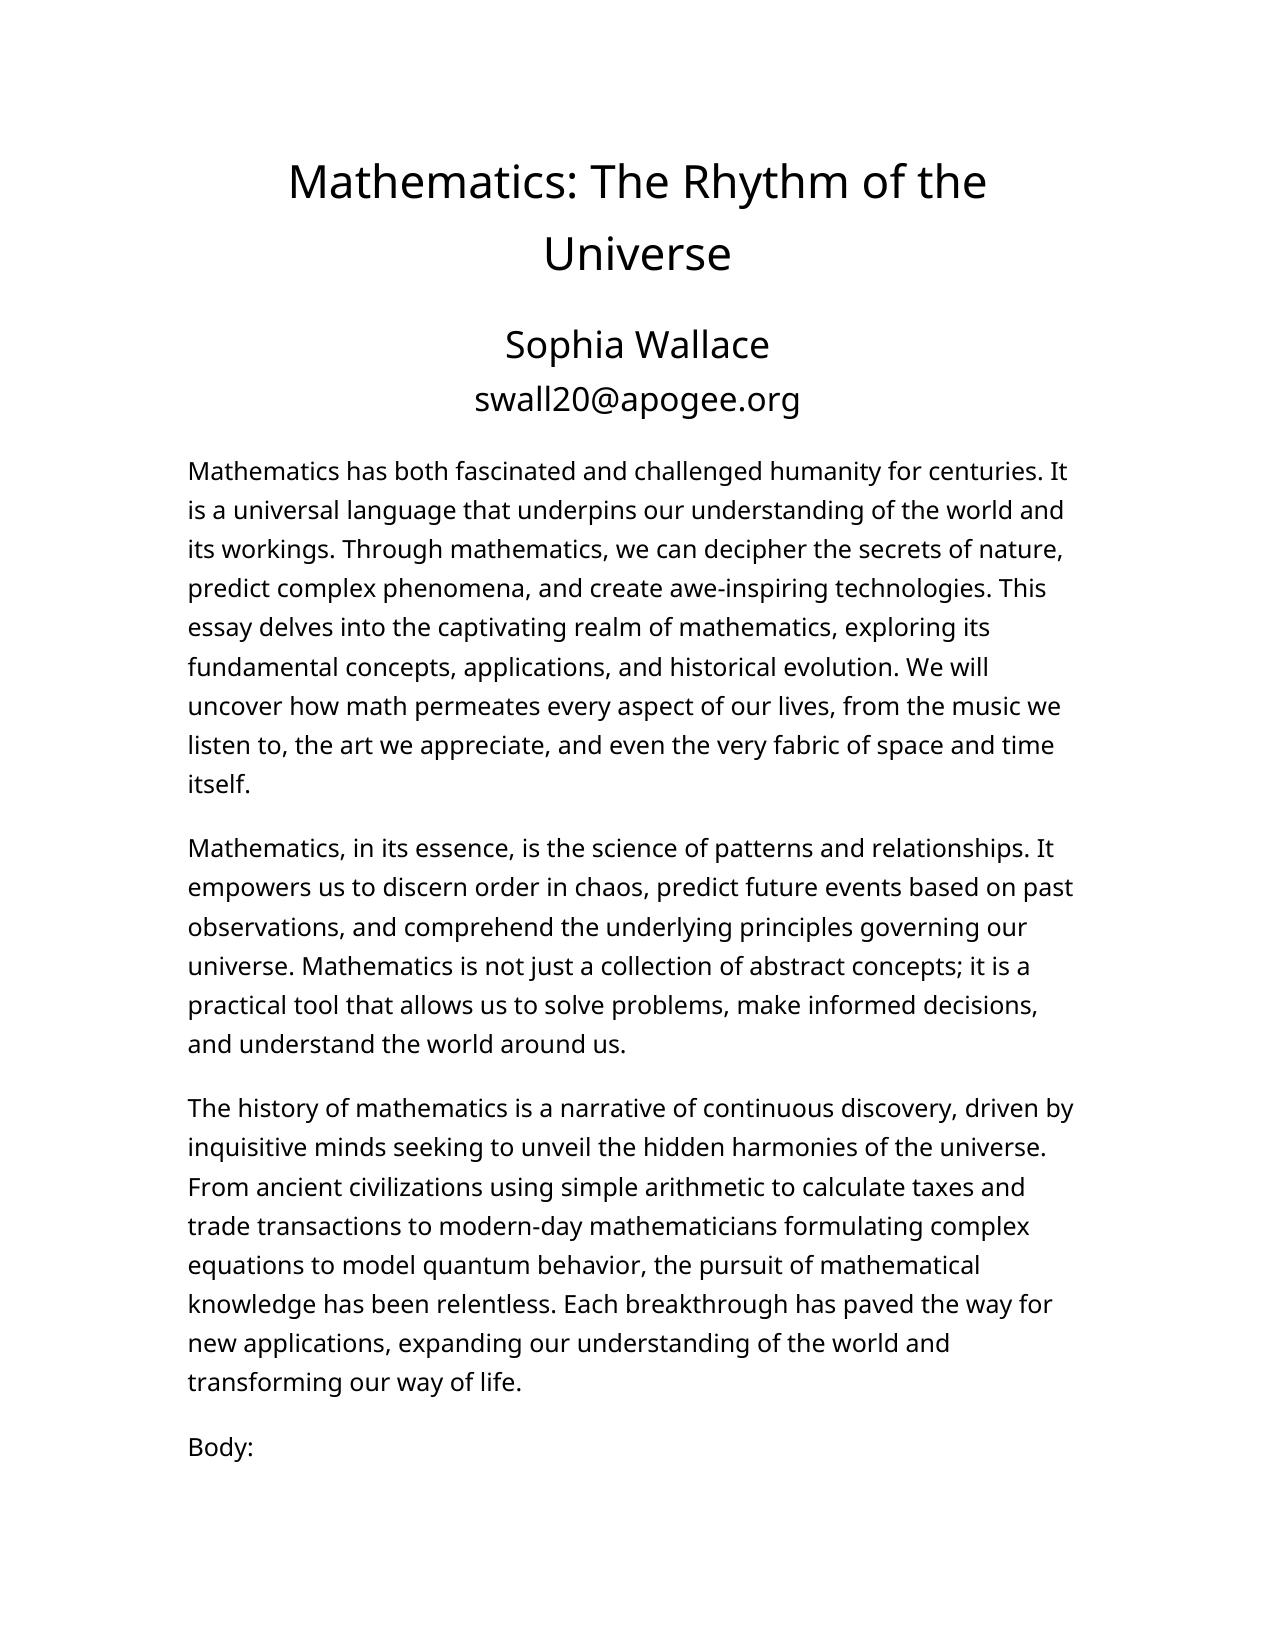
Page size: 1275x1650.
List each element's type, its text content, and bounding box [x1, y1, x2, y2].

text The history of mathematics is a narrative of continuous discovery, driven by inquisitive minds seeking to unveil the hidden harmonies of the universe. From ancient civilizations using simple arithmetic to calculate taxes and trade transactions to modern-day mathematicians formulating complex equations to model quantum behavior, the pursuit of mathematical knowledge has been relentless. Each breakthrough has paved the way for new applications, expanding our understanding of the world and transforming our way of life. [187, 1091, 1087, 1399]
text Mathematics, in its essence, is the science of patterns and relationships. It empowers us to discern order in chaos, predict future events based on past observations, and comprehend the underlying principles governing our universe. Mathematics is not just a collection of abstract concepts; it is a practical tool that allows us to solve problems, make informed decisions, and understand the world around us. [187, 831, 1087, 1061]
text Sophia Wallace swall20@apogee.org [187, 318, 1087, 422]
text Body: [187, 1429, 1087, 1463]
text Mathematics has both fascinated and challenged humanity for centuries. It is a universal language that underpins our understanding of the world and its workings. Through mathematics, we can decipher the secrets of nature, predict complex phenomena, and create awe-inspiring technologies. This essay delves into the captivating realm of mathematics, exploring its fundamental concepts, applications, and historical evolution. We will uncover how math permeates every aspect of our lives, from the music we listen to, the art we appreciate, and even the very fabric of space and time itself. [187, 453, 1087, 801]
text Mathematics: The Rhythm of the Universe [187, 150, 1087, 284]
